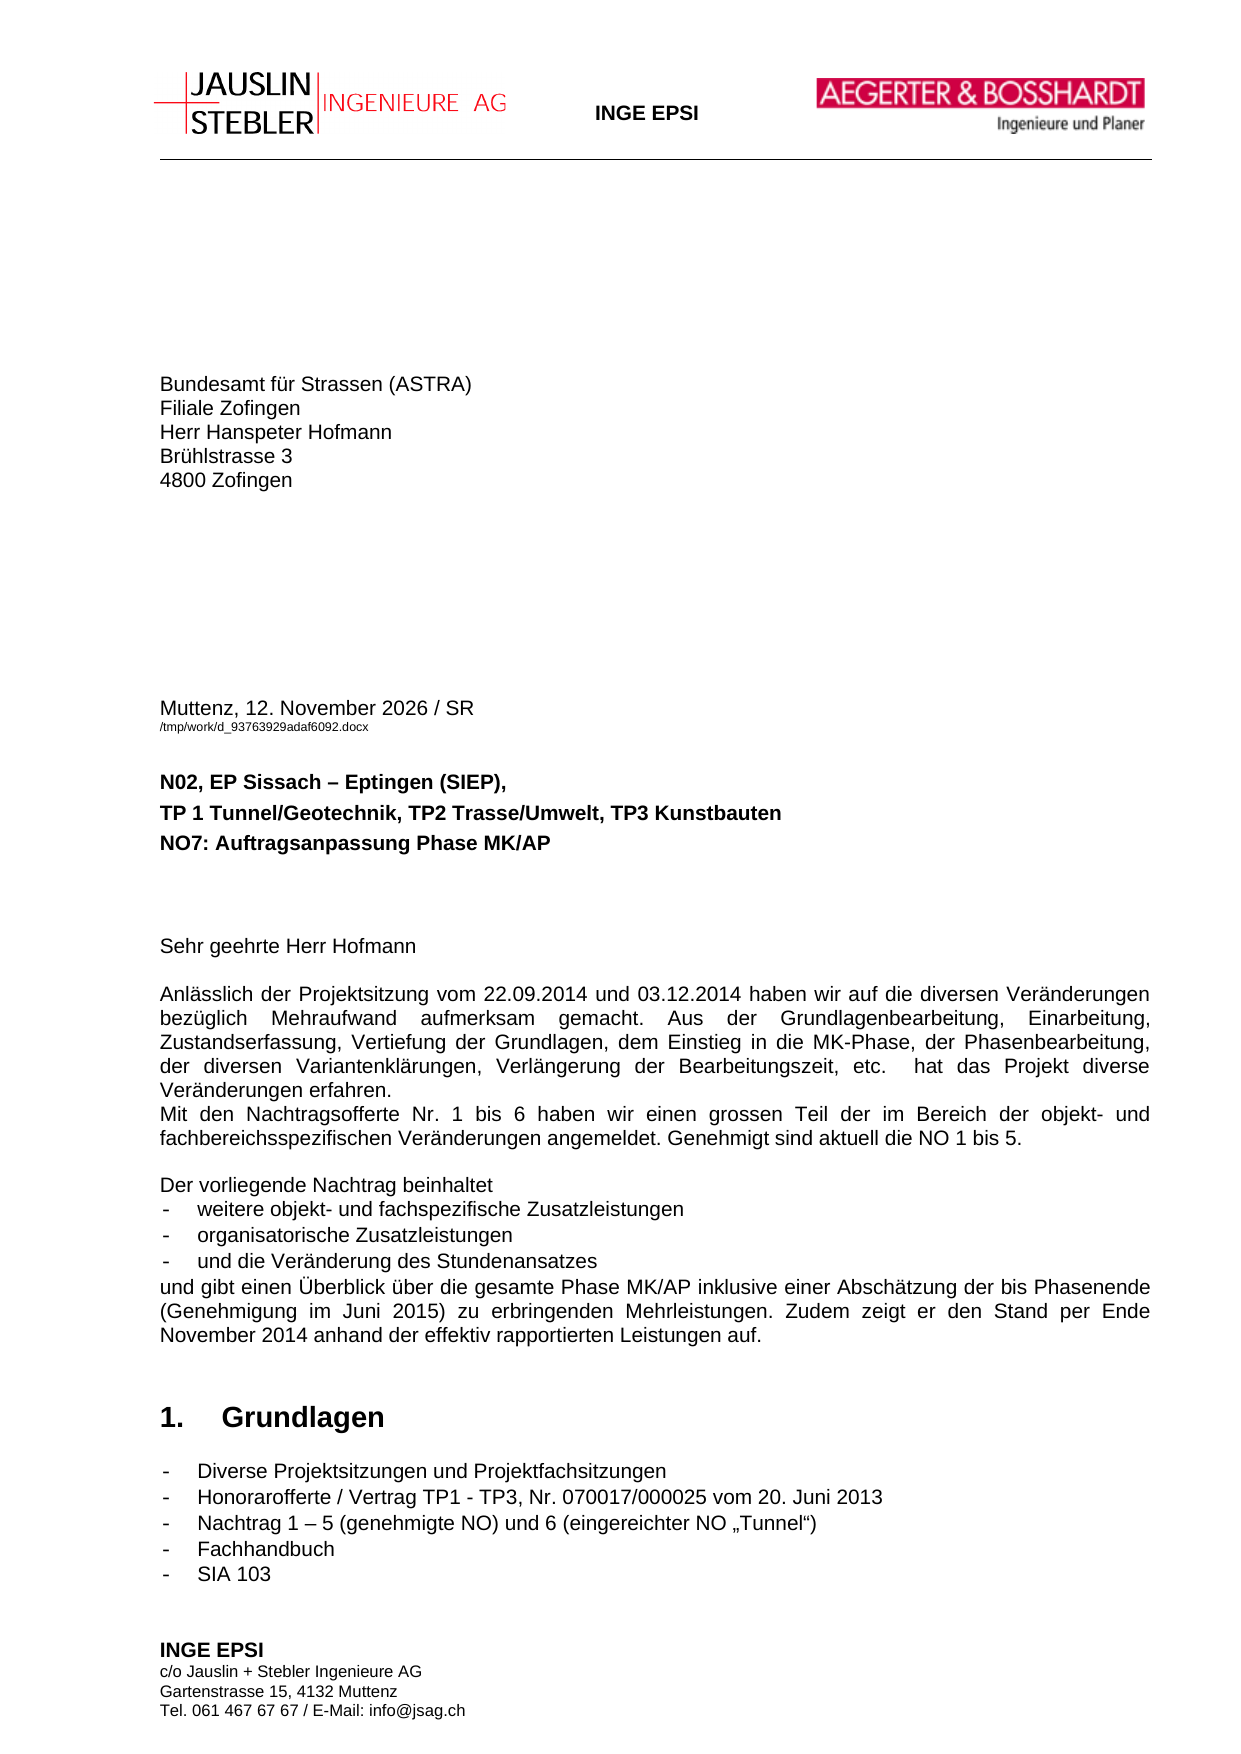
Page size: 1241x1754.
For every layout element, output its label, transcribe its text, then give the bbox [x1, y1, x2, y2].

list Nachtrag 1 – 5 (genehmigte NO) und 6 (eingereichter NO „Tunnel“) [159, 1511, 1152, 1536]
text Mit den Nachtragsofferte Nr. 1 bis 6 haben wir einen grossen Teil der im Bereich der objekt- und fachbereichsspezifischen Veränderungen angemeldet. Genehmigt sind aktuell die NO 1 bis 5. [159, 1101, 1152, 1149]
text Sehr geehrte Herr Hofmann [159, 934, 1152, 958]
text und gibt einen Überblick über die gesamte Phase MK/AP inklusive einer Abschätzung der bis Phasenende (Genehmigung im Juni 2015) zu erbringenden Mehrleistungen. Zudem zeigt er den Stand per Ende November 2014 anhand der effektiv rapportierten Leistungen auf. [159, 1275, 1152, 1347]
text N02, EP Sissach – Eptingen (SIEP), [159, 770, 1152, 794]
list Fachhandbuch [159, 1536, 1152, 1562]
picture [816, 78, 1145, 134]
table_header Bundesamt für Strassen (ASTRA) Filiale Zofingen Herr Hanspeter Hofmann Brühlstrasse 3 4800 Zofingen [152, 372, 654, 572]
subtitle Grundlagen [159, 1400, 1152, 1434]
list Diverse Projektsitzungen und Projektfachsitzungen [159, 1459, 1152, 1485]
text K:\9000\9246_FCh_EP_Sissach-Eptingen\P100_Projektschluessel\P120_Internes_Kostenmanagement\Nachtragsofferten\N07\19 12 18 - NO-7-Mehrleistungen Var Shd.docx [159, 719, 1152, 734]
list und die Veränderung des Stundenansatzes [159, 1249, 1152, 1275]
text Der vorliegende Nachtrag beinhaltet [159, 1173, 1152, 1197]
list weitere objekt- und fachspezifische Zusatzleistungen [159, 1197, 1152, 1223]
picture [153, 72, 506, 134]
list SIA 103 [159, 1562, 1152, 1588]
text Anlässlich der Projektsitzung vom 22.09.2014 und 03.12.2014 haben wir auf die diversen Veränderungen bezüglich Mehraufwand aufmerksam gemacht. Aus der Grundlagenbearbeitung, Einarbeitung, Zustandserfassung, Vertiefung der Grundlagen, dem Einstieg in die MK-Phase, der Phasenbearbeitung, der diversen Variantenklärungen, Verlängerung der Bearbeitungszeit, etc. hat das Projekt diverse Veränderungen erfahren. [159, 982, 1152, 1101]
list Honorarofferte / Vertrag TP1 - TP3, Nr. 070017/000025 vom 20. Juni 2013 [159, 1485, 1152, 1511]
list organisatorische Zusatzleistungen [159, 1223, 1152, 1249]
text TP 1 Tunnel/Geotechnik, TP2 Trasse/Umwelt, TP3 Kunstbauten [159, 800, 1152, 824]
text NO7: Auftragsanpassung Phase MK/AP [159, 831, 1152, 854]
text Muttenz, 18. Dezember 2014 / SR [159, 695, 1152, 719]
